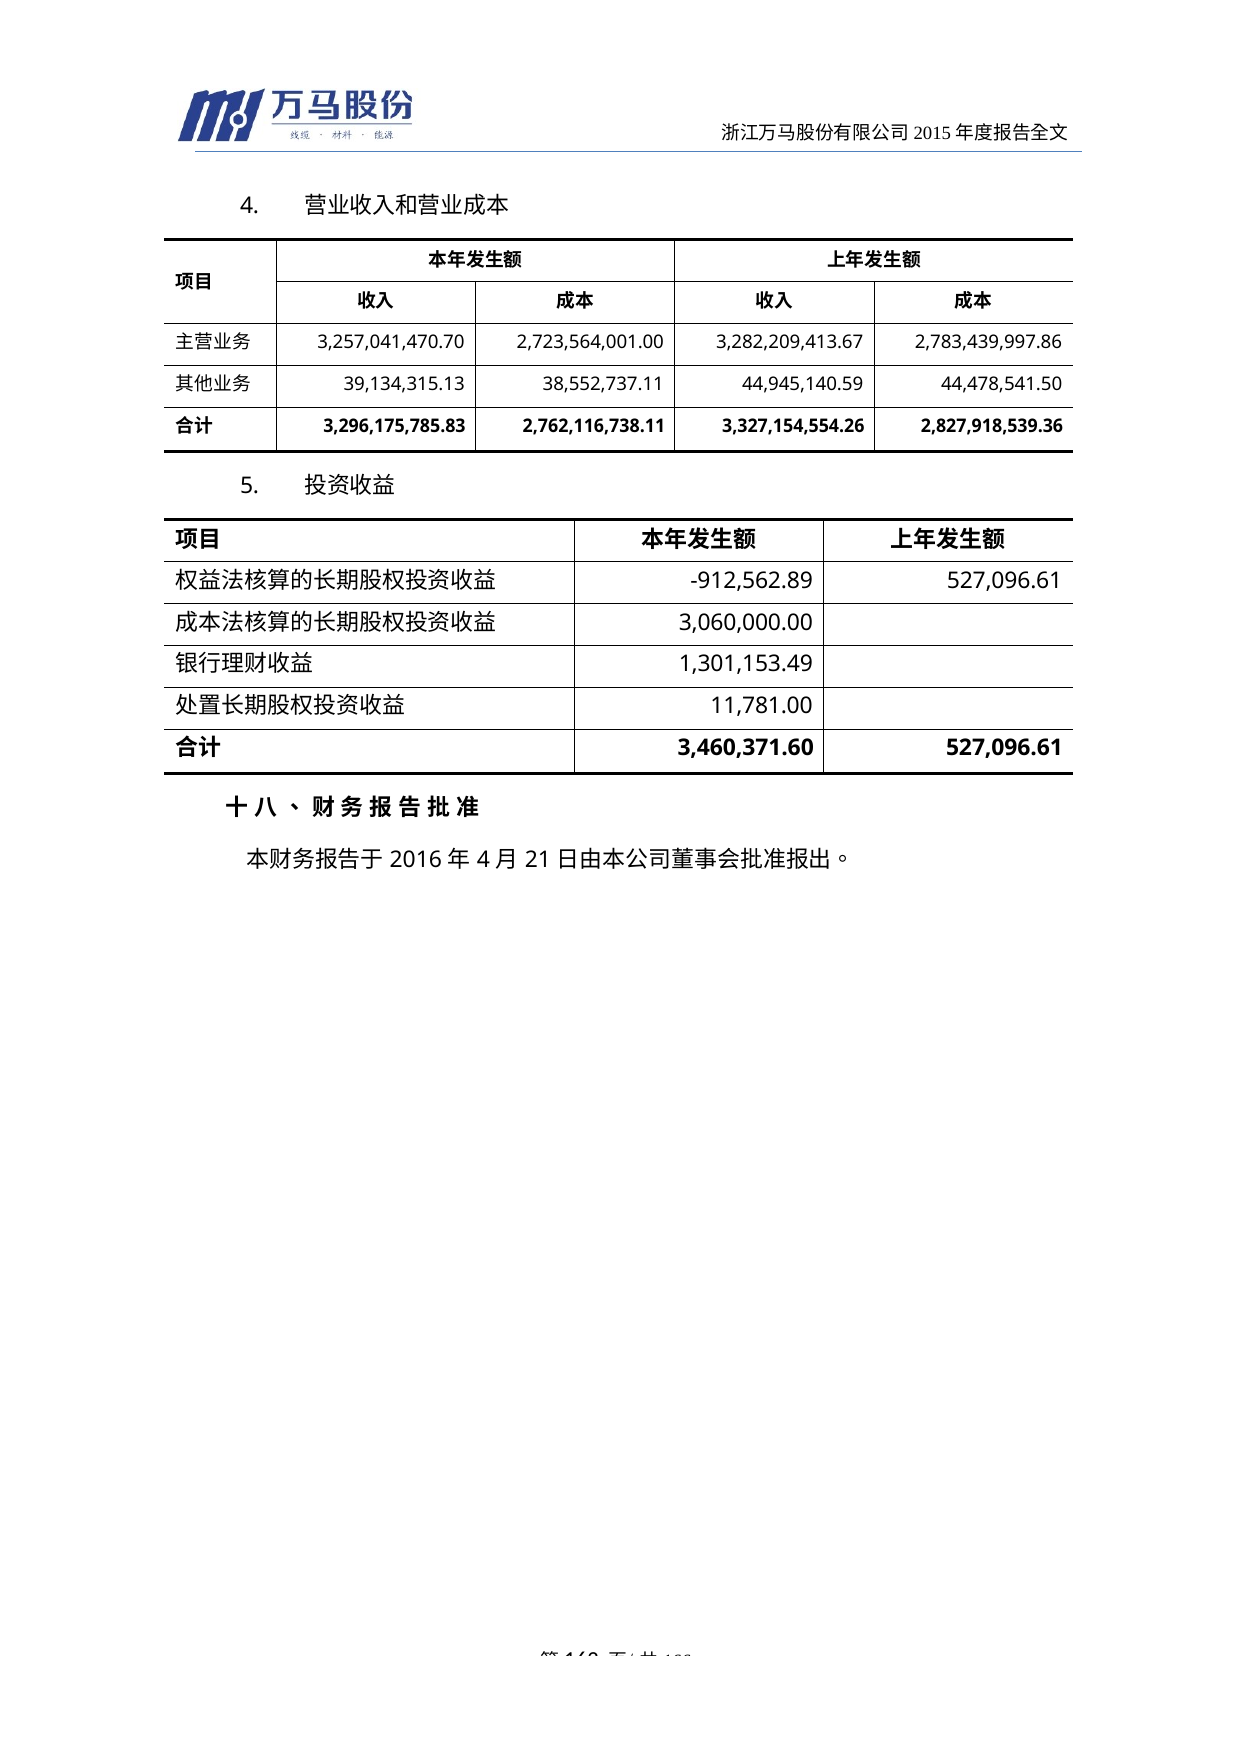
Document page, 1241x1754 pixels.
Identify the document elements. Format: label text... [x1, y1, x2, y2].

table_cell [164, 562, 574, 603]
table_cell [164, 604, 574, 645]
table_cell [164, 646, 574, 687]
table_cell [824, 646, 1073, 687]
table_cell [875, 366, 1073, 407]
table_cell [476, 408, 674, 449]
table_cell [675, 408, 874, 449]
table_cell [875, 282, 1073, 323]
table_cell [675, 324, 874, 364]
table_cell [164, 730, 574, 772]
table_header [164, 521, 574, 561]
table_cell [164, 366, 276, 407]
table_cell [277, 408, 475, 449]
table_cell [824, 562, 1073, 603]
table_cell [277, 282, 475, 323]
text 本财务报告于 2016 年 4 月 21 日由本公司董事会批准报出。 [246, 842, 1080, 874]
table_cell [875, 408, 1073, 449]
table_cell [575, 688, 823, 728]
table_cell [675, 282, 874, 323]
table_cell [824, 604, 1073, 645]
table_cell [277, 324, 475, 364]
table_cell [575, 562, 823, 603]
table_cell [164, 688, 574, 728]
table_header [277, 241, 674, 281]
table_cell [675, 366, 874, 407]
subtitle 十 八 、 财 务 报 告 批 准 [225, 791, 1080, 822]
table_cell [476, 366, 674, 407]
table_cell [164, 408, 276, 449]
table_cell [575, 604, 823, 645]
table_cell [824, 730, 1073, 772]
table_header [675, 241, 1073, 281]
text 浙江万马股份有限公司 2015 年度报告全文 [721, 120, 1080, 145]
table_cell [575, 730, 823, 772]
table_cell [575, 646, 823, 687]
text 5. 投资收益 [240, 469, 1080, 500]
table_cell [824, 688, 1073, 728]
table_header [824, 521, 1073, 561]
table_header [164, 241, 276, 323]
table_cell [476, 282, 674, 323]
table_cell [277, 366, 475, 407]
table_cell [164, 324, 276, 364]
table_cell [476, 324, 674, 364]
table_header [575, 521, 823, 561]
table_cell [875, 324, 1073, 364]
text 4. 营业收入和营业成本 [240, 189, 1080, 220]
picture [177, 88, 421, 142]
